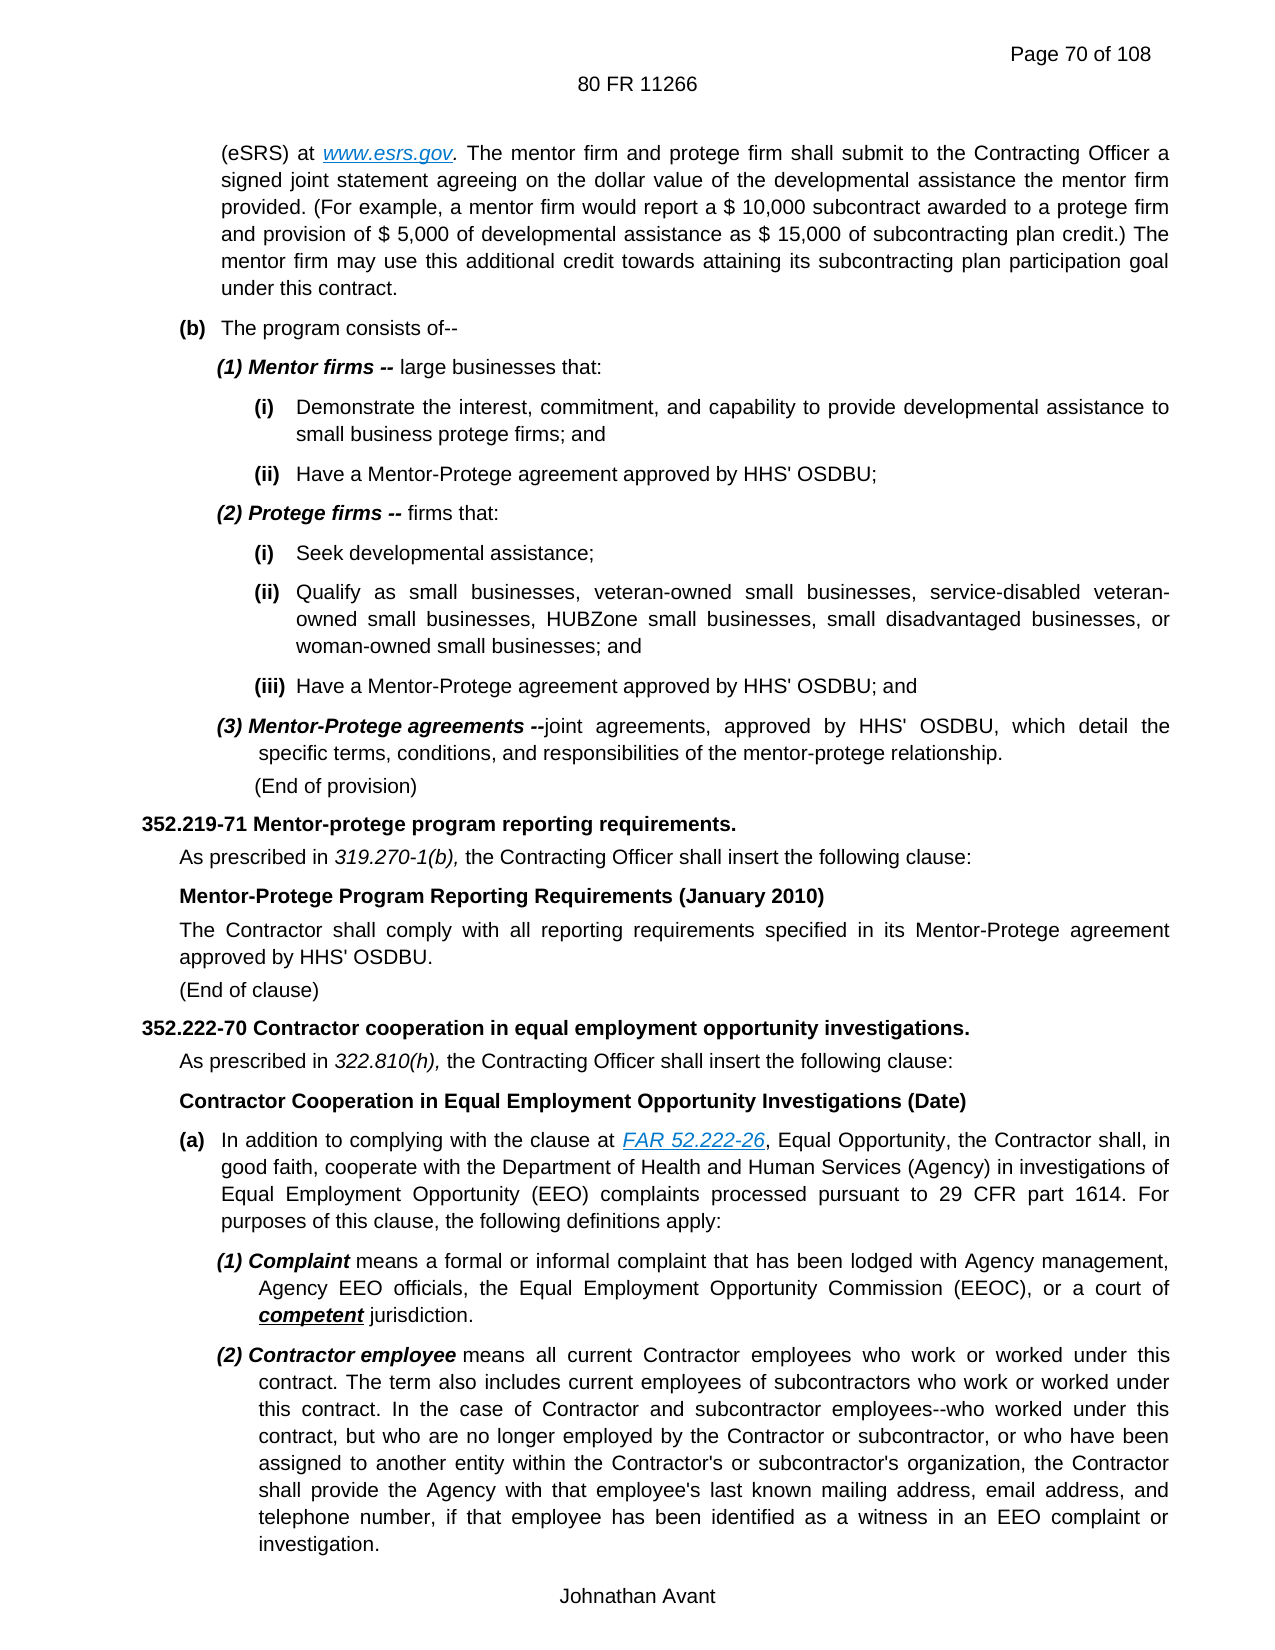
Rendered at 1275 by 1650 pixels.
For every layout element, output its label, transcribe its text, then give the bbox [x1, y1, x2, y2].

list Seek developmental assistance; [254, 537, 1171, 564]
list --joint agreements, approved by HHS' OSDBU, which detail the specific terms, conditions, and responsibilities of the mentor-protege relationship. [217, 710, 1171, 764]
text The Contractor shall comply with all reporting requirements specified in its Mentor-Protege agreement approved by HHS' OSDBU. [179, 914, 1171, 969]
list means a formal or informal complaint that has been lodged with Agency management, Agency EEO officials, the Equal Employment Opportunity Commission (EEOC), or a court of competent jurisdiction. [217, 1246, 1171, 1327]
text As prescribed in 322.810(h), the Contracting Officer shall insert the following clause: [179, 1046, 1171, 1073]
text (End of provision) [254, 771, 1171, 798]
list ram reporting requirements. [142, 810, 1171, 835]
list firms that: [217, 498, 1171, 525]
list means all current Contractor employees who work or worked under this contract. The term also includes current employees of subcontractors who work or worked under this contract. In the case of Contractor and subcontractor employees--who worked under this contract, but who are no longer employed by the Contractor or subcontractor, or who have been assigned to another entity within the Contractor's or subcontractor's organization, the Contractor shall provide the Agency with that employee's last known mailing address, email address, and telephone number, if that employee has been identified as a witness in an EEO complaint or investigation. [217, 1339, 1171, 1556]
text Contractor Cooperation in Equal Employment Opportunity Investigations (Date) [179, 1085, 1171, 1112]
text Mentor-Protege Program Reporting Requirements (January 2010) [179, 881, 1171, 908]
list Qualify as small businesses, veteran-owned small businesses, service-disabled veteran-owned small businesses, HUBZone small businesses, small disadvantaged businesses, or woman-owned small businesses; and [254, 577, 1171, 658]
text As prescribed in 319.270-1(b), the Contracting Officer shall insert the following clause: [179, 842, 1171, 869]
list In addition to complying with the clause at FAR 52.222-26, Equal Opportunity, the Contractor shall, in good faith, cooperate with the Department of Health and Human Services (Agency) in investigations of Equal Employment Opportunity (EEO) complaints processed pursuant to 29 CFR part 1614. For purposes of this clause, the following definitions apply: [179, 1125, 1171, 1233]
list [179, 137, 1171, 300]
list Have a Mentor-Protege agreement approved by HHS' OSDBU; and [254, 671, 1171, 698]
list Demonstrate the interest, commitment, and capability to provide developmental assistance to small business protege firms; and [254, 392, 1171, 446]
list The program consists of-- [179, 312, 1171, 339]
text (End of clause) [179, 975, 1171, 1002]
list ion in equal employment opportunity investigations. [142, 1014, 1171, 1039]
list Have a Mentor-Protege agreement approved by HHS' OSDBU; [254, 458, 1171, 485]
list large businesses that: [217, 352, 1171, 379]
